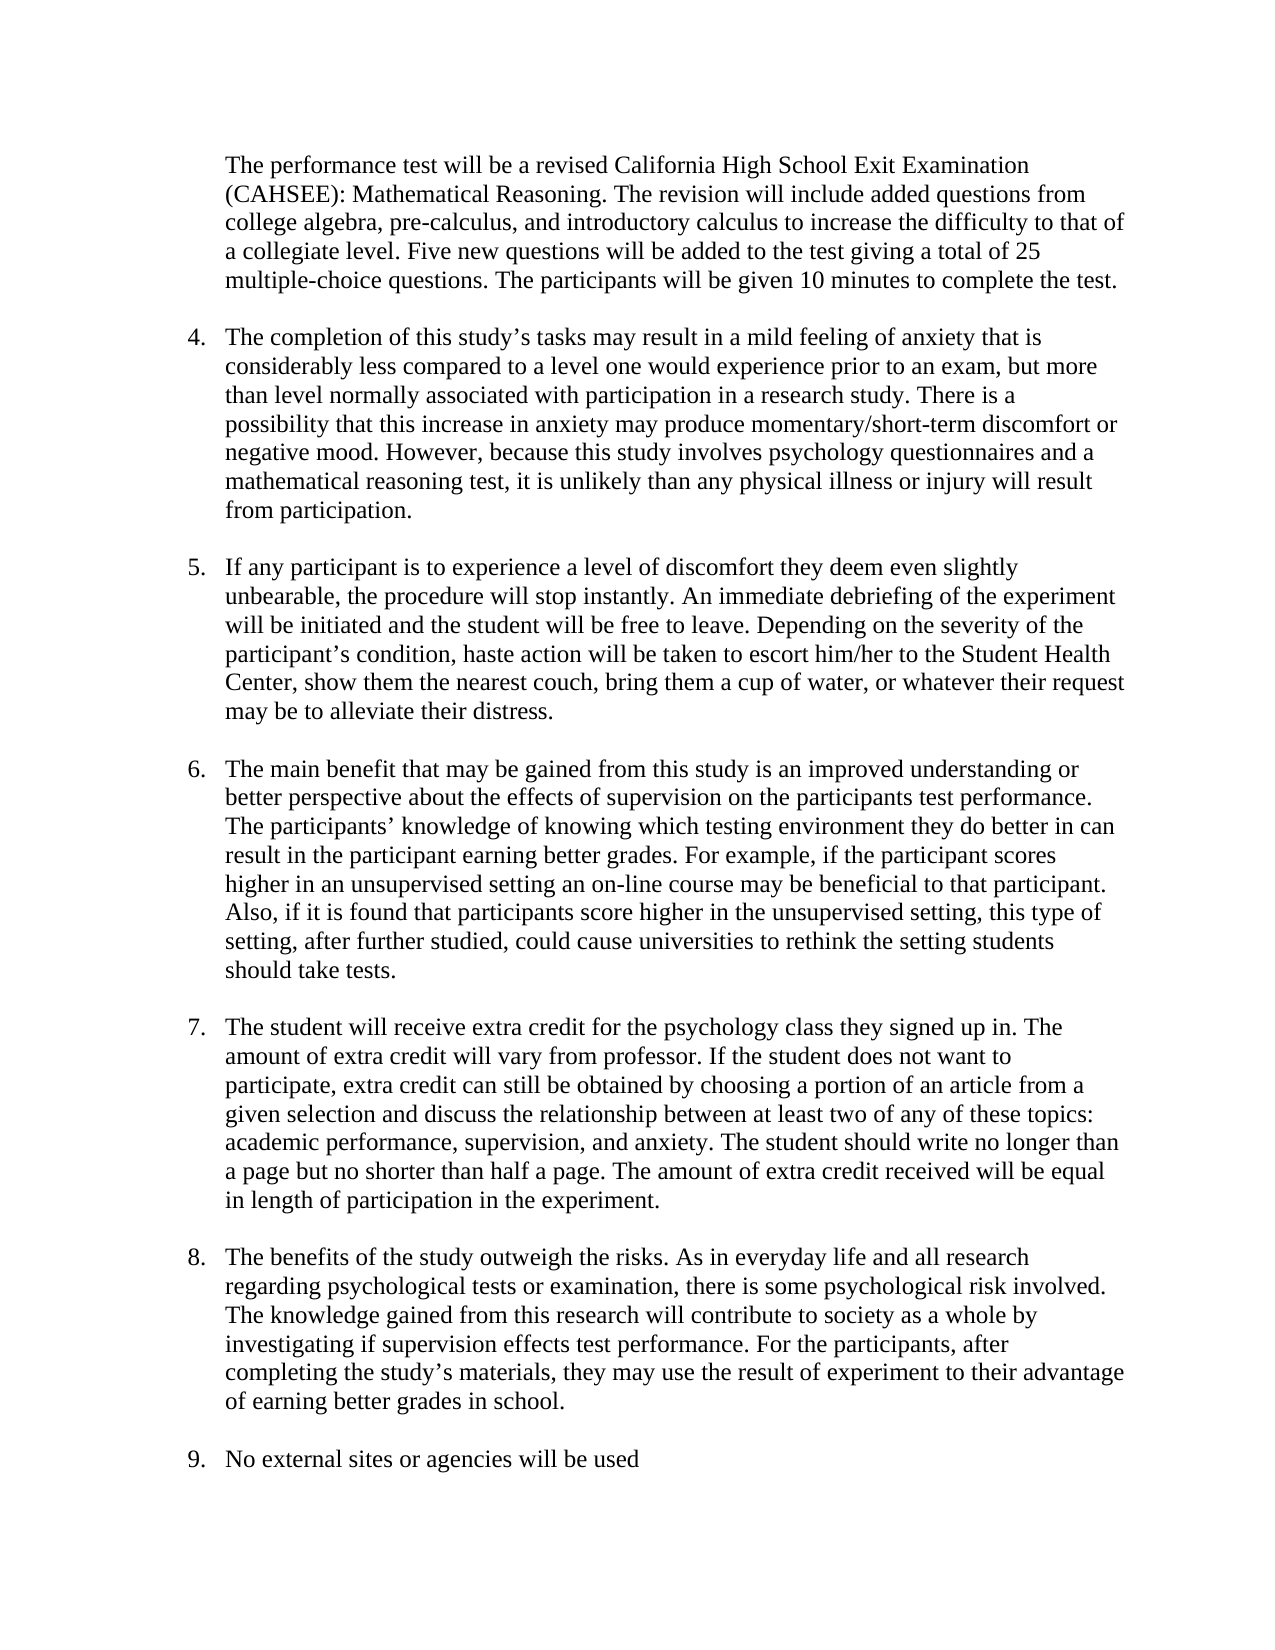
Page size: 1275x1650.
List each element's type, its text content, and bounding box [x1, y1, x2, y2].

list The benefits of the study outweigh the risks. As in everyday life and all research regarding psychological tests or examination, there is some psychological risk involved. The knowledge gained from this research will contribute to society as a whole by investigating if supervision effects test performance. For the participants, after completing the study’s materials, they may use the result of experiment to their advantage of earning better grades in school. [187, 1242, 1125, 1415]
list If any participant is to experience a level of discomfort they deem even slightly unbearable, the procedure will stop instantly. An immediate debriefing of the experiment will be initiated and the student will be free to leave. Depending on the severity of the participant’s condition, haste action will be taken to escort him/her to the Student Health Center, show them the nearest couch, bring them a cup of water, or whatever their request may be to alleviate their distress. [187, 552, 1125, 725]
list The student will receive extra credit for the psychology class they signed up in. The amount of extra credit will vary from professor. If the student does not want to participate, extra credit can still be obtained by choosing a portion of an article from a given selection and discuss the relationship between at least two of any of these topics: academic performance, supervision, and anxiety. The student should write no longer than a page but no shorter than half a page. The amount of extra credit received will be equal in length of participation in the experiment. [187, 1012, 1125, 1214]
list The completion of this study’s tasks may result in a mild feeling of anxiety that is considerably less compared to a level one would experience prior to an exam, but more than level normally associated with participation in a research study. There is a possibility that this increase in anxiety may produce momentary/short-term discomfort or negative mood. However, because this study involves psychology questionnaires and a mathematical reasoning test, it is unlikely than any physical illness or injury will result from participation. [187, 322, 1125, 524]
list No external sites or agencies will be used [187, 1444, 1125, 1472]
list The performance test will be a revised California High School Exit Examination (CAHSEE): Mathematical Reasoning. The revision will include added questions from college algebra, pre-calculus, and introductory calculus to increase the difficulty to that of a collegiate level. Five new questions will be added to the test giving a total of 25 multiple-choice questions. The participants will be given 10 minutes to complete the test. [225, 150, 1125, 294]
list The main benefit that may be gained from this study is an improved understanding or better perspective about the effects of supervision on the participants test performance. The participants’ knowledge of knowing which testing environment they do better in can result in the participant earning better grades. For example, if the participant scores higher in an unsupervised setting an on-line course may be beneficial to that participant. Also, if it is found that participants score higher in the unsupervised setting, this type of setting, after further studied, could cause universities to rethink the setting students should take tests. [187, 754, 1125, 984]
